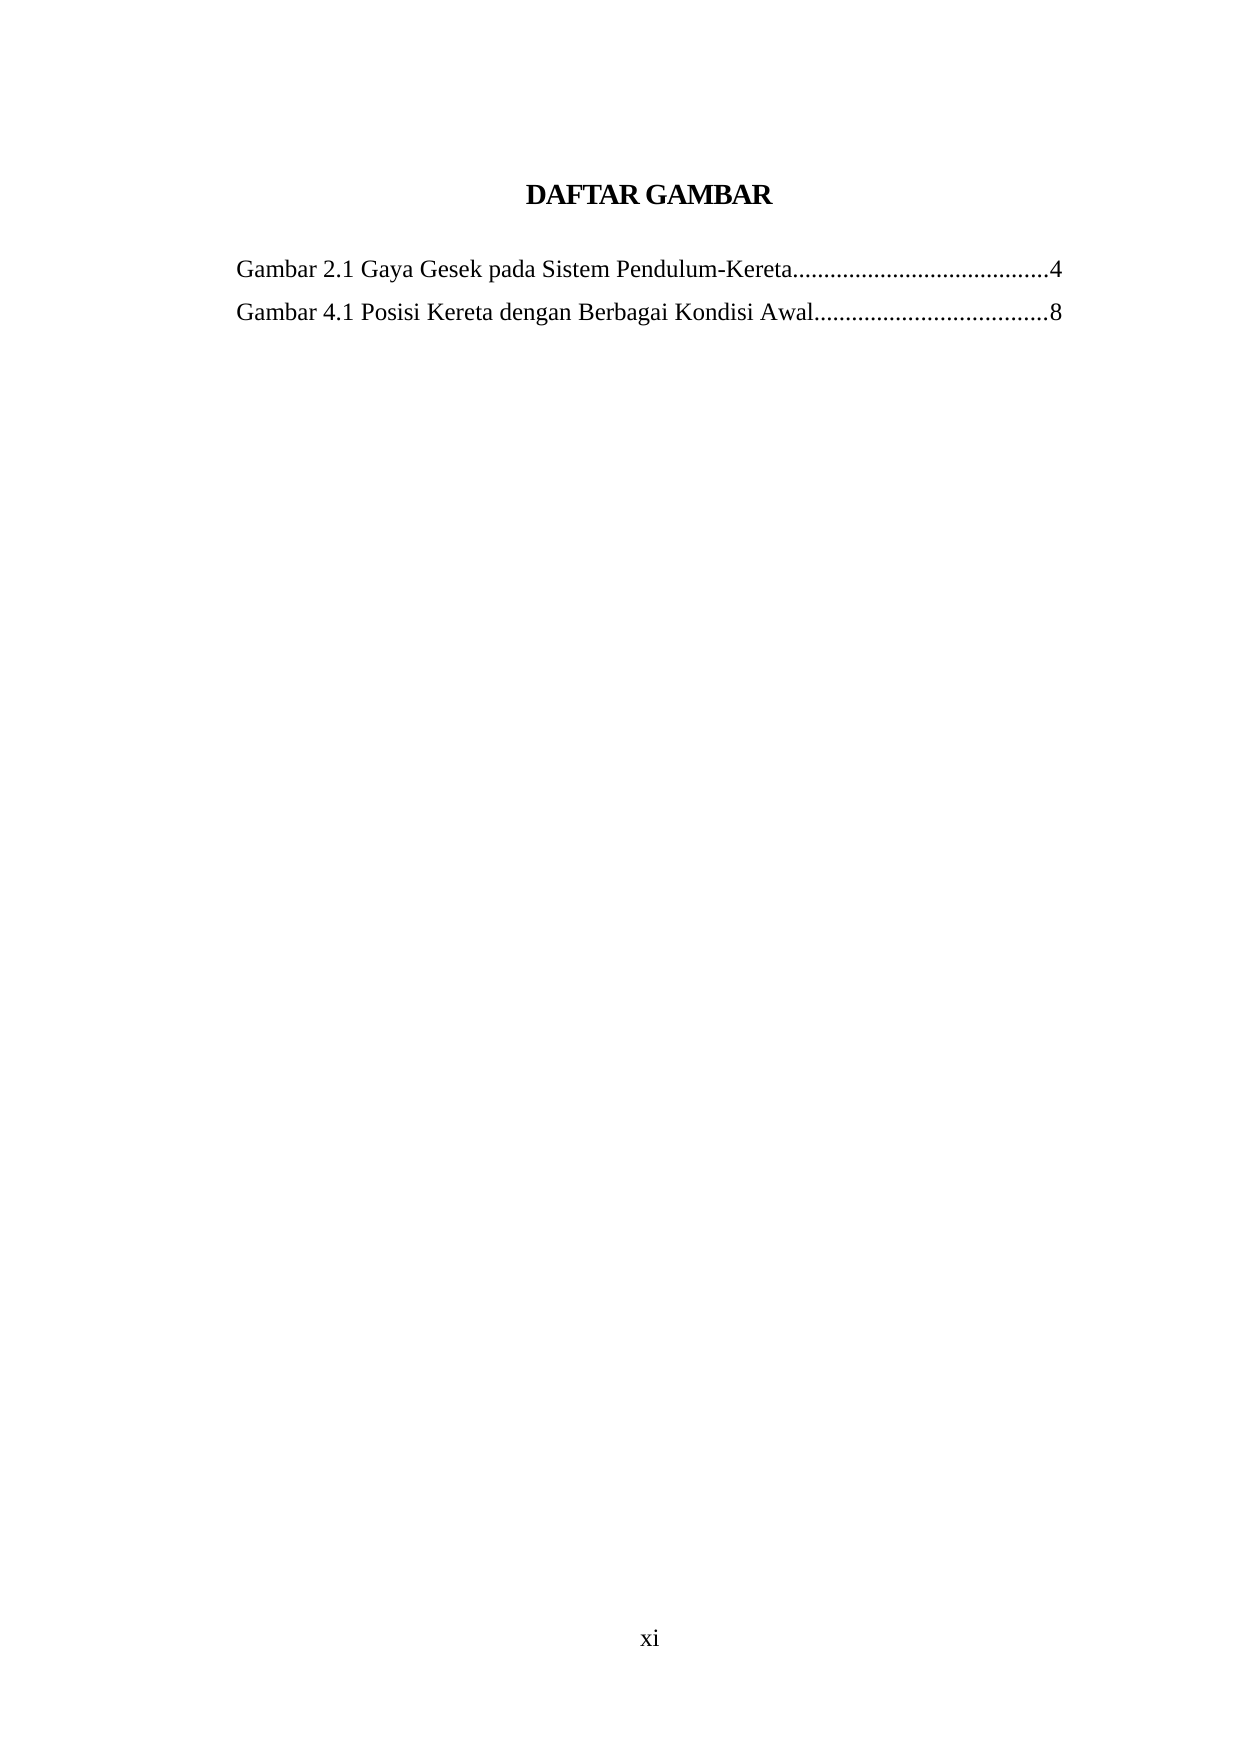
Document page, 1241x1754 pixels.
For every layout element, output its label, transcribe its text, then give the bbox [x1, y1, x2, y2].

text Gambar 4.1 Posisi Kereta dengan Berbagai Kondisi Awal 8 [236, 297, 1063, 326]
text Gambar 2.1 Gaya Gesek pada Sistem Pendulum-Kereta 4 [236, 254, 1063, 283]
title DAFTAR GAMBAR [236, 177, 1063, 211]
